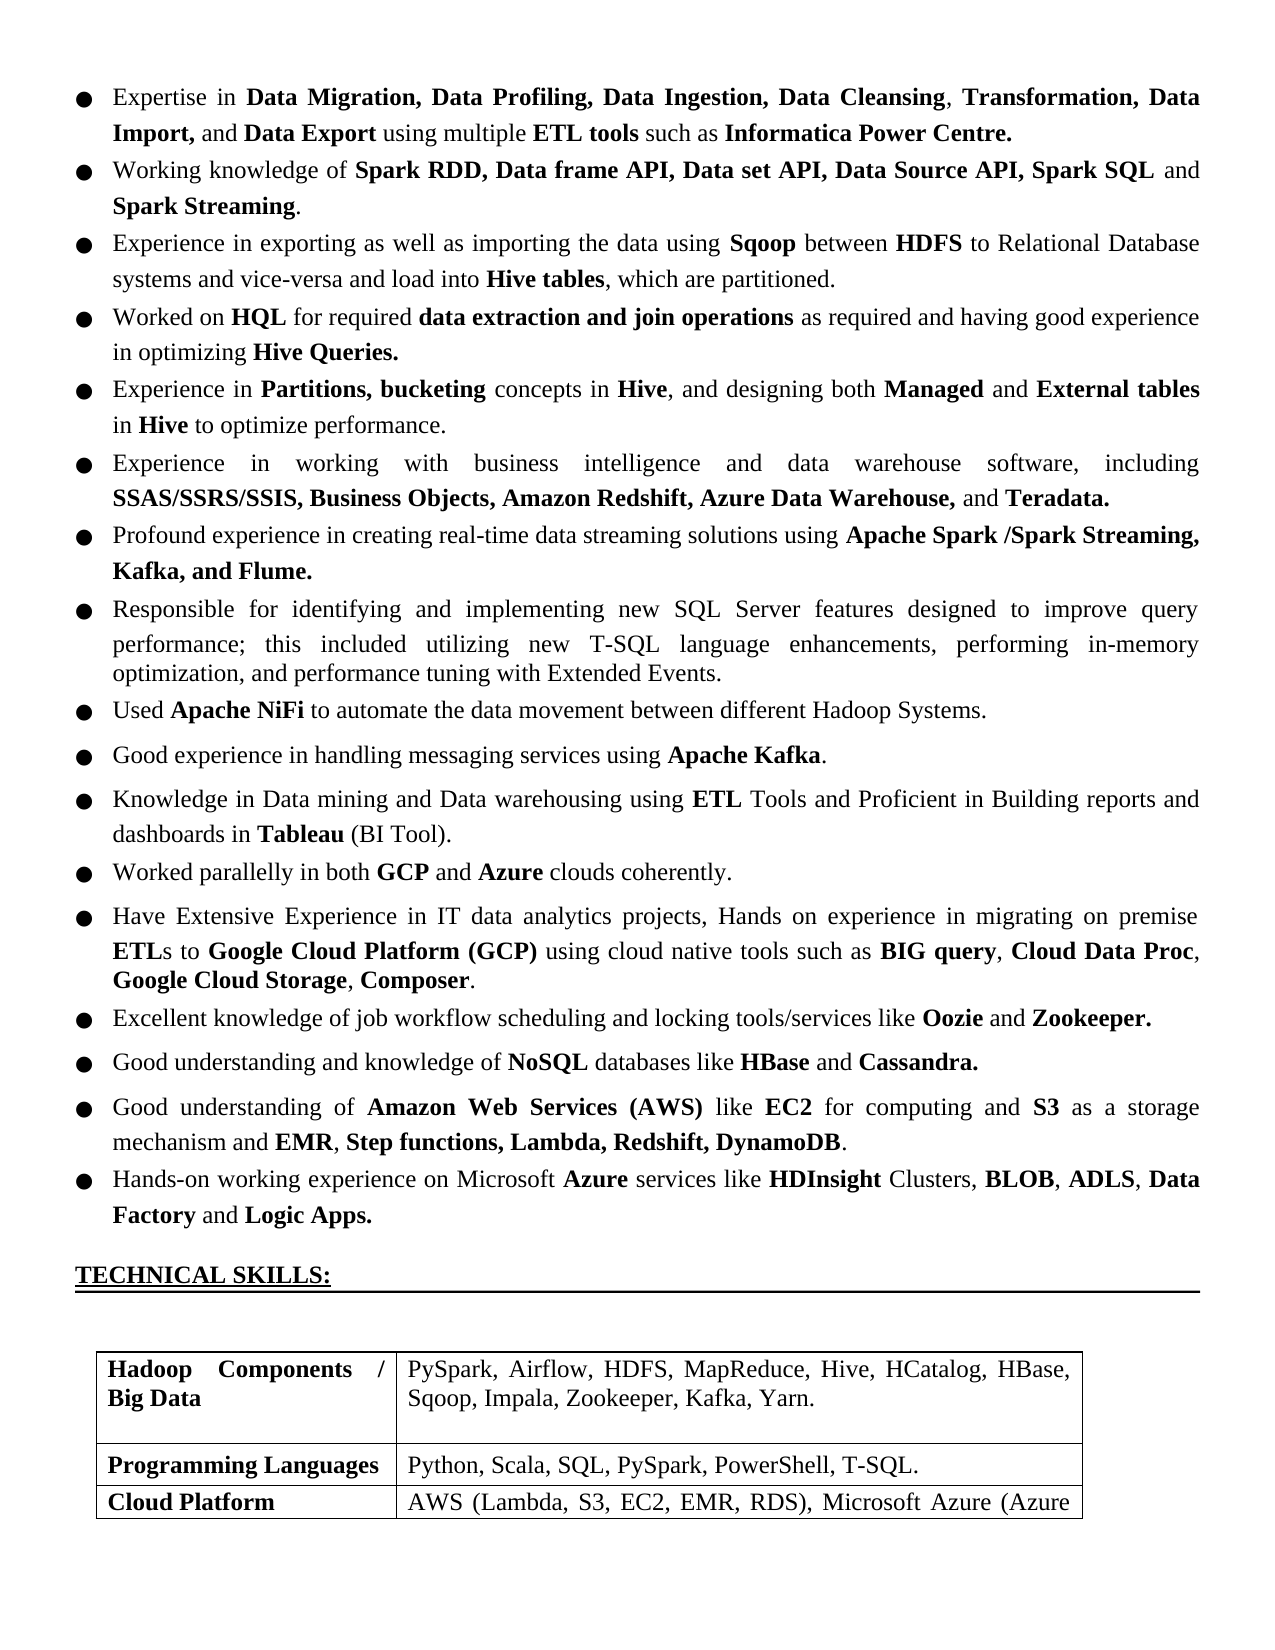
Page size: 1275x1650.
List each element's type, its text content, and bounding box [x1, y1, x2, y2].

table_header PySpark, Airflow, HDFS, MapReduce, Hive, HCatalog, HBase, Sqoop, Impala, Zookeeper, Kafka, Yarn. [397, 1353, 1082, 1443]
list Used Apache NiFi to automate the data movement between different Hadoop Systems. [75, 688, 1200, 731]
list Profound experience in creating real-time data streaming solutions using Apache Spark /Spark Streaming, Kafka, and Flume. [75, 513, 1200, 584]
list Working knowledge of Spark RDD, Data frame API, Data set API, Data Source API, Spark SQL and Spark Streaming. [75, 148, 1200, 219]
table_cell Python, Scala, SQL, PySpark, PowerShell, T-SQL. [397, 1444, 1082, 1485]
list Experience in Partitions, bucketing concepts in Hive, and designing both Managed and External tables in Hive to optimize performance. [75, 367, 1200, 438]
table_header Hadoop Components / Big Data [97, 1353, 396, 1443]
list Experience in working with business intelligence and data warehouse software, including SSAS/SSRS/SSIS, Business Objects, Amazon Redshift, Azure Data Warehouse, and Teradata. [75, 440, 1200, 512]
list Responsible for identifying and implementing new SQL Server features designed to improve query performance; this included utilizing new T-SQL language enhancements, performing in-memory optimization, and performance tuning with Extended Events. [75, 586, 1200, 686]
table_cell Cloud Platform [97, 1486, 396, 1518]
list Worked parallelly in both GCP and Azure clouds coherently. [75, 849, 1200, 892]
list Expertise in Data Migration, Data Profiling, Data Ingestion, Data Cleansing, Transformation, Data Import, and Data Export using multiple ETL tools such as Informatica Power Centre. [75, 75, 1200, 146]
list Good understanding of Amazon Web Services (AWS) like EC2 for computing and S3 as a storage mechanism and EMR, Step functions, Lambda, Redshift, DynamoDB. [75, 1084, 1200, 1156]
list Have Extensive Experience in IT data analytics projects, Hands on experience in migrating on premise ETLs to Google Cloud Platform (GCP) using cloud native tools such as BIG query, Cloud Data Proc, Google Cloud Storage, Composer. [75, 894, 1200, 994]
list Good understanding and knowledge of NoSQL databases like HBase and Cassandra. [75, 1040, 1200, 1082]
list Knowledge in Data mining and Data warehousing using ETL Tools and Proficient in Building reports and dashboards in Tableau (BI Tool). [75, 776, 1200, 848]
list Excellent knowledge of job workflow scheduling and locking tools/services like Oozie and Zookeeper. [75, 996, 1200, 1038]
list Experience in exporting as well as importing the data using Sqoop between HDFS to Relational Database systems and vice-versa and load into Hive tables, which are partitioned. [75, 221, 1200, 292]
list Hands-on working experience on Microsoft Azure services like HDInsight Clusters, BLOB, ADLS, Data Factory and Logic Apps. [75, 1157, 1200, 1228]
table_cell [397, 1486, 1082, 1518]
text TECHNICAL SKILLS: [75, 1260, 1200, 1289]
table_cell Programming Languages [97, 1444, 396, 1485]
list Worked on HQL for required data extraction and join operations as required and having good experience in optimizing Hive Queries. [75, 294, 1200, 366]
list Good experience in handling messaging services using Apache Kafka. [75, 732, 1200, 775]
